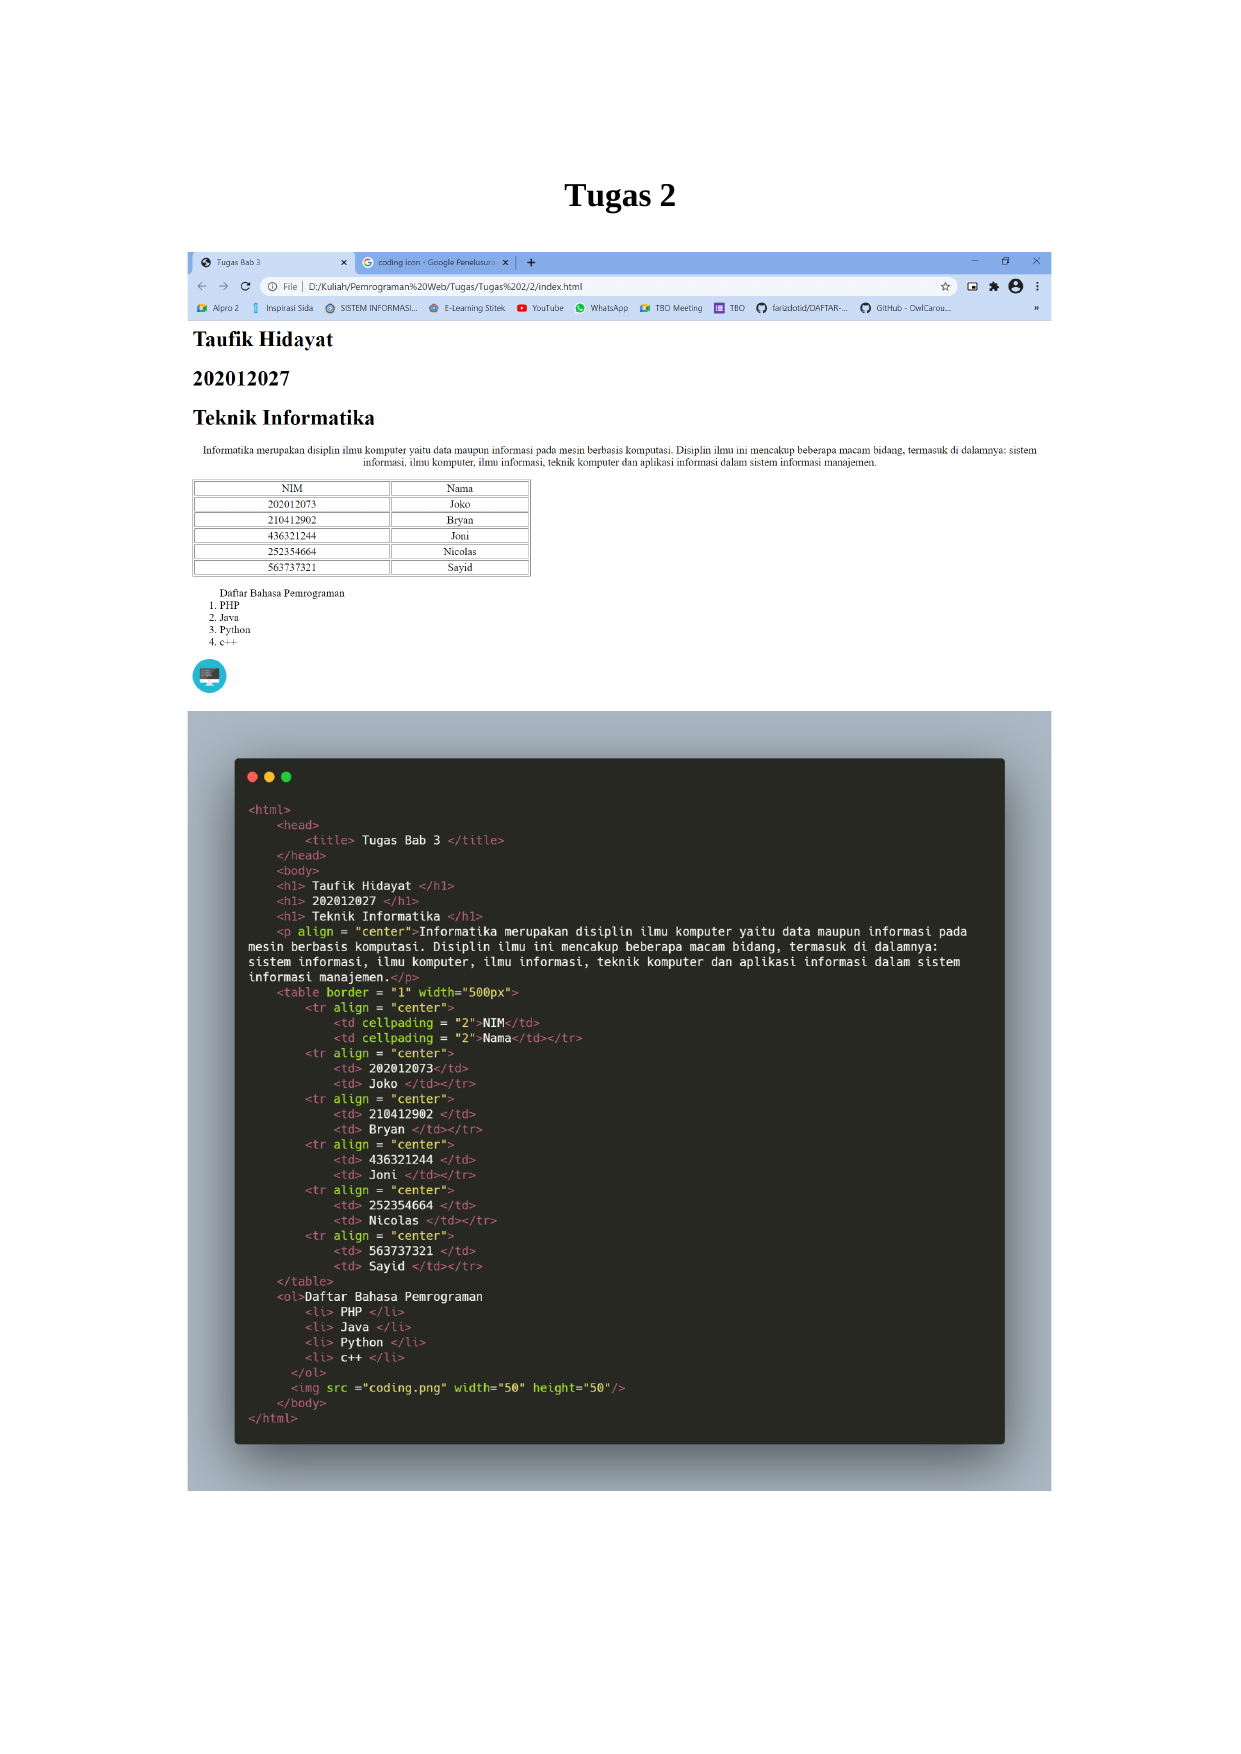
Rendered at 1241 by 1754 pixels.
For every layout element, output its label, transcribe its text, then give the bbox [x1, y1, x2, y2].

picture [187, 252, 1052, 1491]
text Tugas 2 [187, 175, 1053, 214]
